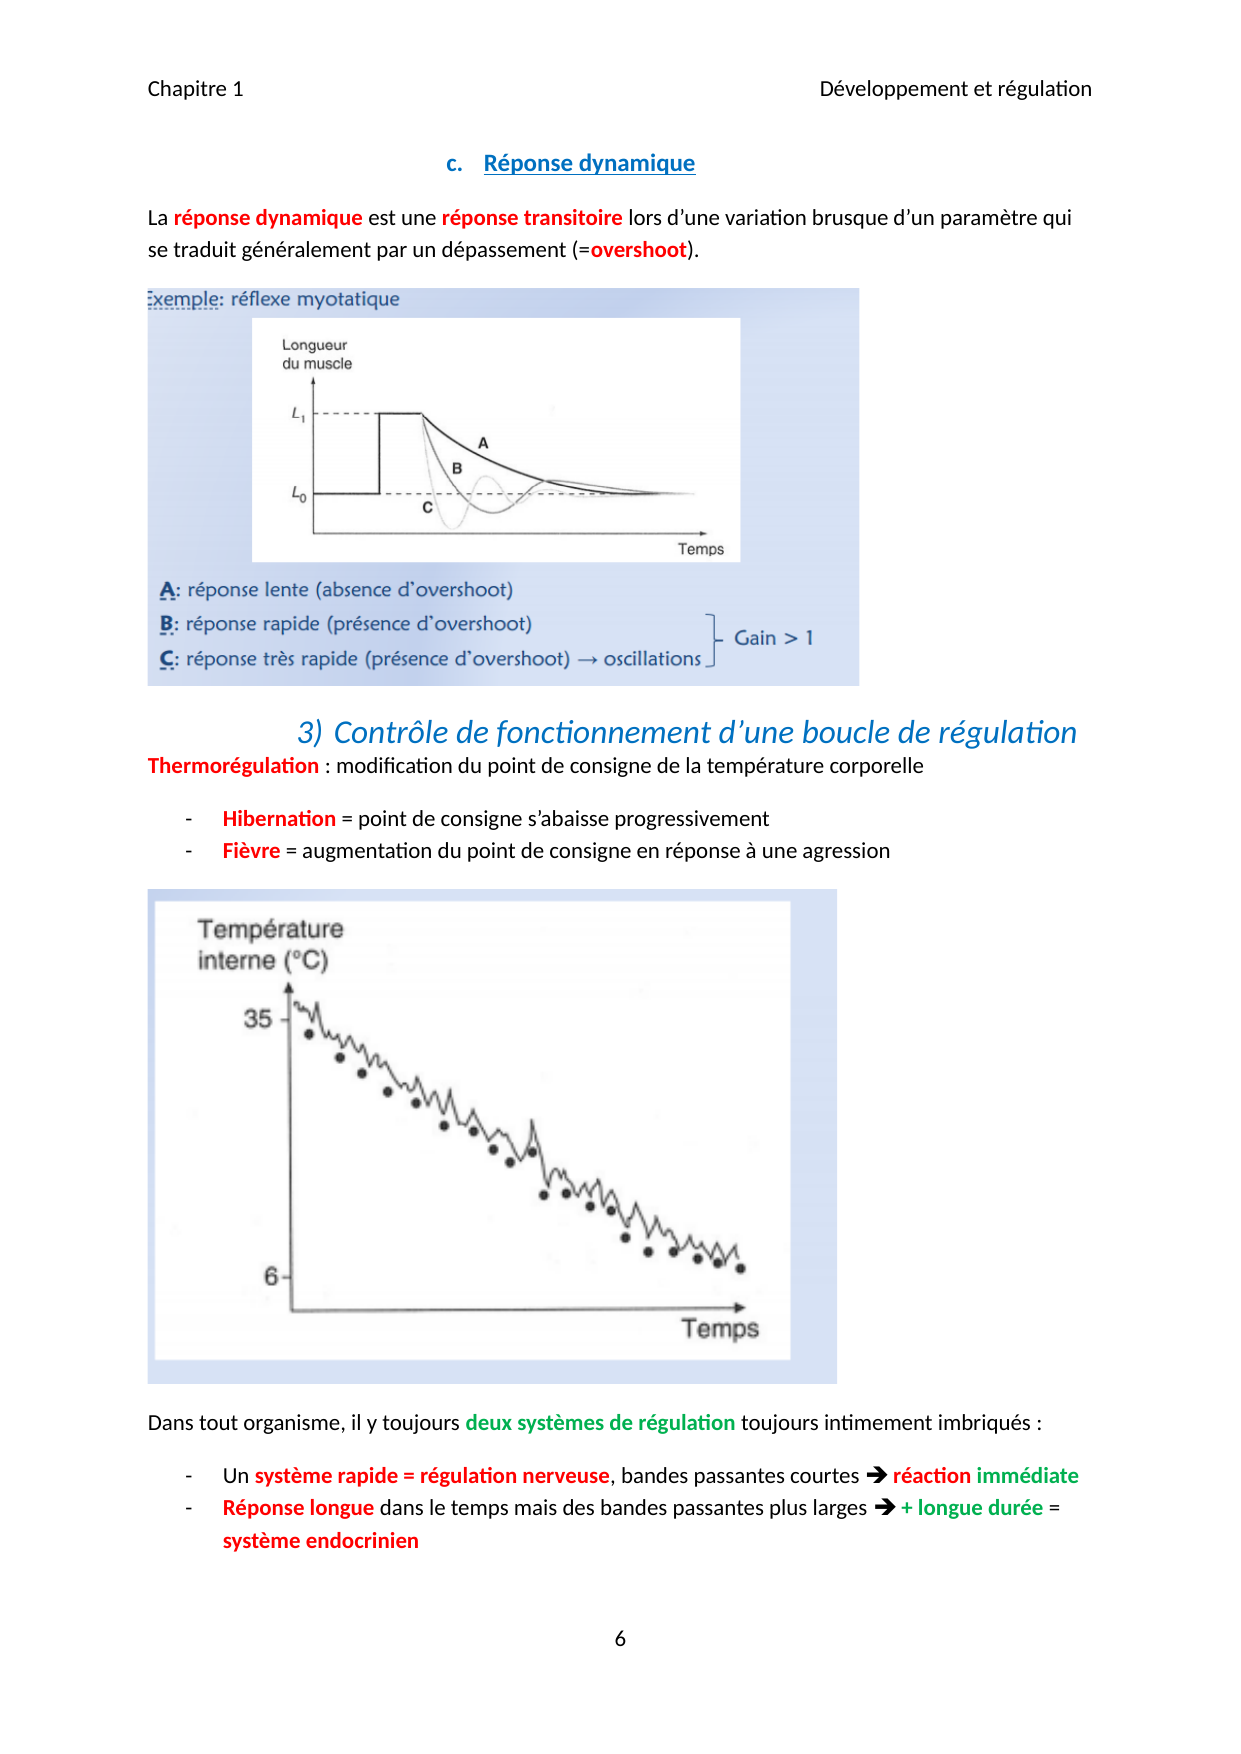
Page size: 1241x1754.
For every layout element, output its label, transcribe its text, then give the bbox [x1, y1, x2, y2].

list Réponse longue dans le temps mais des bandes passantes plus larges + longue durée = système endocrinien [185, 1493, 1093, 1554]
picture [147, 889, 838, 1384]
text Thermorégulation : modification du point de consigne de la température corporelle [148, 751, 1093, 779]
text La réponse dynamique est une réponse transitoire lors d’une variation brusque d’un paramètre qui se traduit généralement par un dépassement (=overshoot). [148, 203, 1093, 264]
list Fièvre = augmentation du point de consigne en réponse à une agression [185, 837, 1093, 864]
list Hibernation = point de consigne s’abaisse progressivement [185, 804, 1093, 832]
subtitle Réponse dynamique [446, 148, 1093, 178]
list Un système rapide = régulation nerveuse, bandes passantes courtes réaction immédiate [185, 1461, 1093, 1489]
subtitle Contrôle de fonctionnement d’une boucle de régulation [296, 711, 1093, 751]
picture [147, 288, 860, 686]
text Dans tout organisme, il y toujours deux systèmes de régulation toujours intimement imbriqués : [148, 1408, 1093, 1436]
